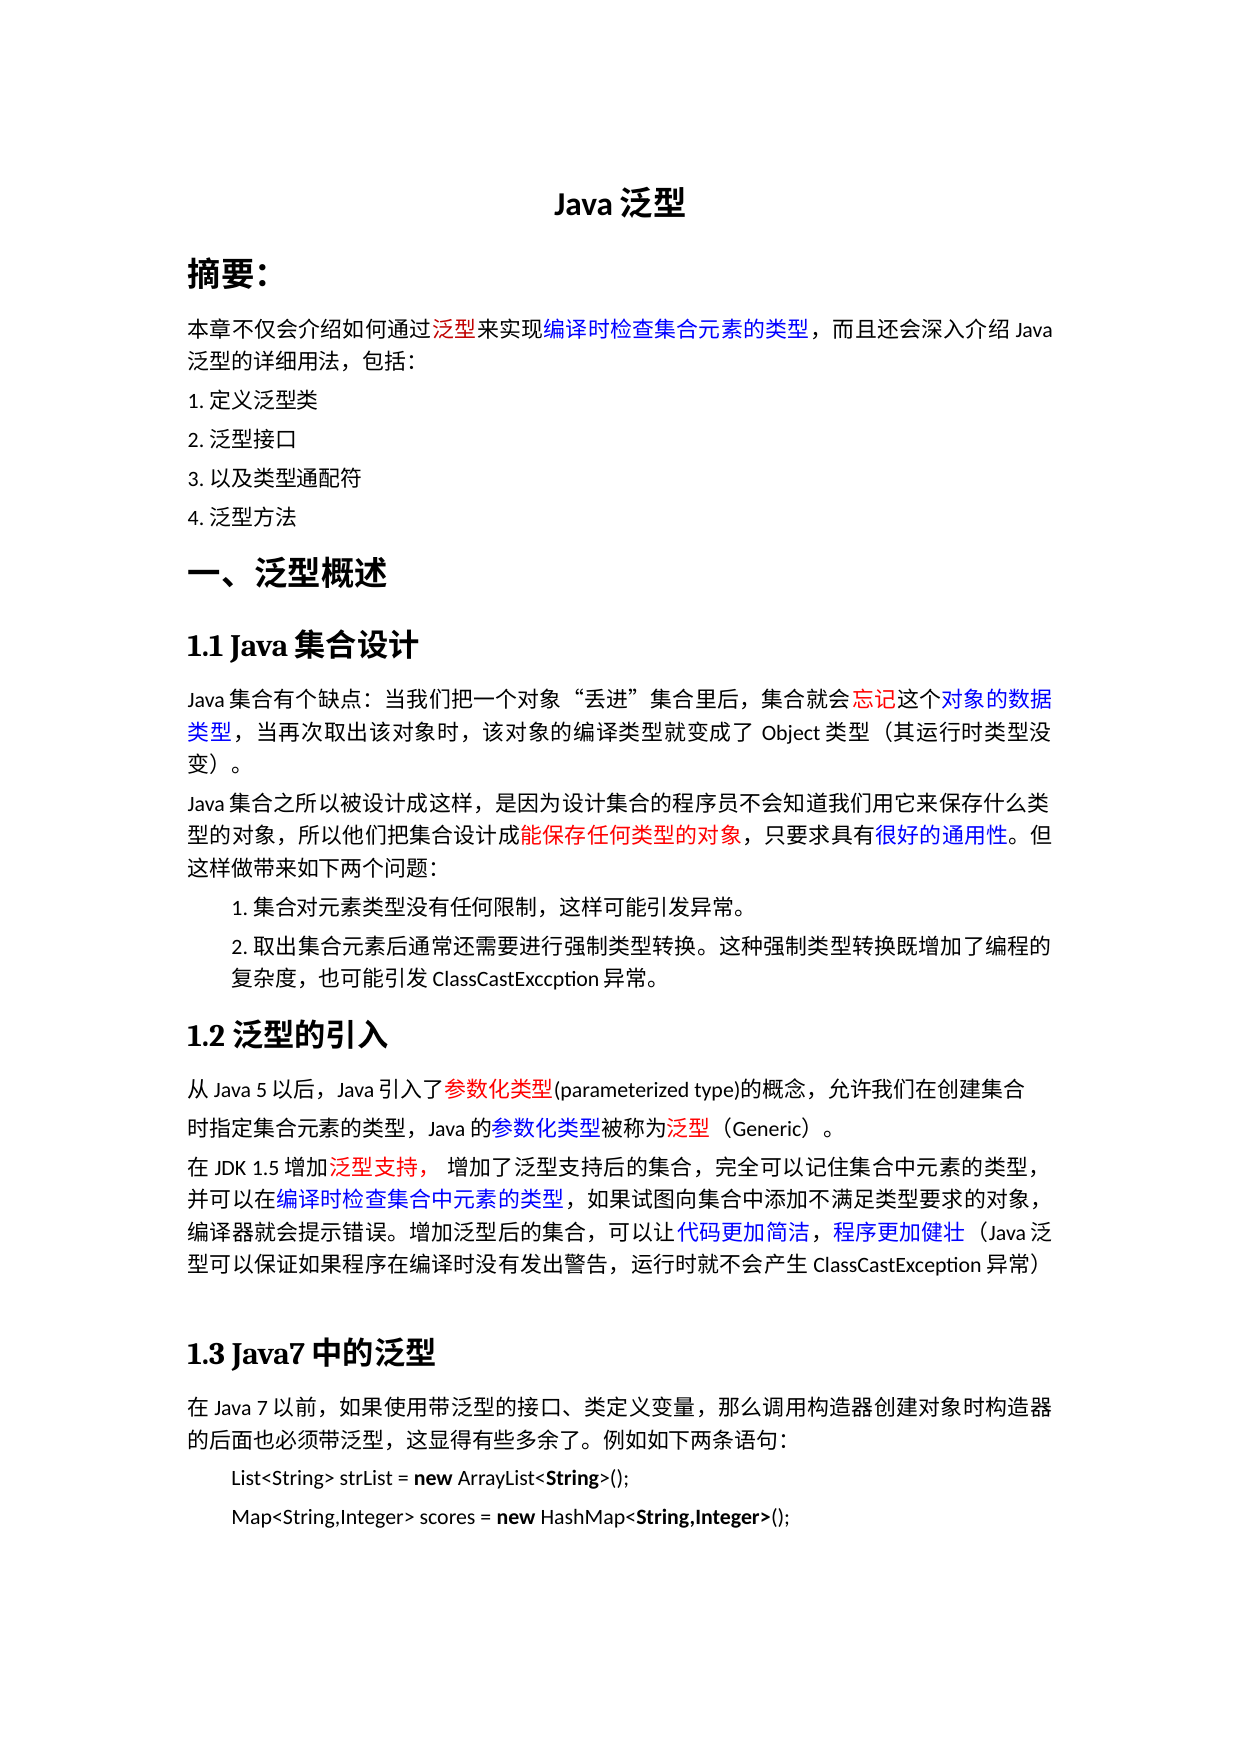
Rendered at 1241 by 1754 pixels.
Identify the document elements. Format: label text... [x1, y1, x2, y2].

text 3. 以及类型通配符 [187, 461, 1053, 493]
subtitle Java泛型 [187, 168, 1053, 233]
subtitle 一、泛型概述 [187, 539, 1053, 604]
text 4. 泛型方法 [187, 500, 1053, 532]
subtitle 1.1 Java集合设计 [187, 610, 1053, 675]
text 1. 定义泛型类 [187, 383, 1053, 415]
text List<String> strList = new ArrayList<String>(); [231, 1461, 1053, 1494]
text Java集合之所以被设计成这样，是因为设计集合的程序员不会知道我们用它来保存什么类型的对象，所以他们把集合设计成能保存任何类型的对象，只要求具有很好的通用性。但这样做带来如下两个问题： [187, 786, 1053, 883]
text 2. 泛型接口 [187, 422, 1053, 454]
text 时指定集合元素的类型，Java的参数化类型被称为泛型（Generic）。 [187, 1110, 1053, 1143]
text 1. 集合对元素类型没有任何限制，这样可能引发异常。 [231, 889, 1053, 922]
text Java集合有个缺点：当我们把一个对象“丢进”集合里后，集合就会忘记这个对象的数据类型，当再次取出该对象时，该对象的编译类型就变成了Object类型（其运行时类型没变）。 [187, 682, 1053, 779]
text 在JDK 1.5增加泛型支持， 增加了泛型支持后的集合，完全可以记住集合中元素的类型，并可以在编译时检查集合中元素的类型，如果试图向集合中添加不满足类型要求的对象，编译器就会提示错误。增加泛型后的集合，可以让代码更加简洁，程序更加健壮（Java泛型可以保证如果程序在编译时没有发出警告，运行时就不会产生ClassCastException异常）。 [187, 1149, 1053, 1312]
text 在Java 7以前，如果使用带泛型的接口、类定义变量，那么调用构造器创建对象时构造器的后面也必须带泛型，这显得有些多余了。例如如下两条语句： [187, 1390, 1053, 1455]
text 2. 取出集合元素后通常还需要进行强制类型转换。这种强制类型转换既增加了编程的复杂度，也可能引发ClassCastExccption异常。 [231, 928, 1053, 993]
subtitle 1.3 Java7中的泛型 [187, 1318, 1053, 1383]
text 从Java 5以后，Java引入了参数化类型(parameterized type)的概念，允许我们在创建集合 [187, 1071, 1053, 1104]
text Map<String,Integer> scores = new HashMap<String,Integer>(); [231, 1500, 1053, 1533]
subtitle 摘要： [187, 240, 1053, 305]
subtitle 1.2 泛型的引入 [187, 1000, 1053, 1065]
text 本章不仅会介绍如何通过泛型来实现编译时检查集合元素的类型，而且还会深入介绍Java泛型的详细用法，包括： [187, 311, 1053, 376]
